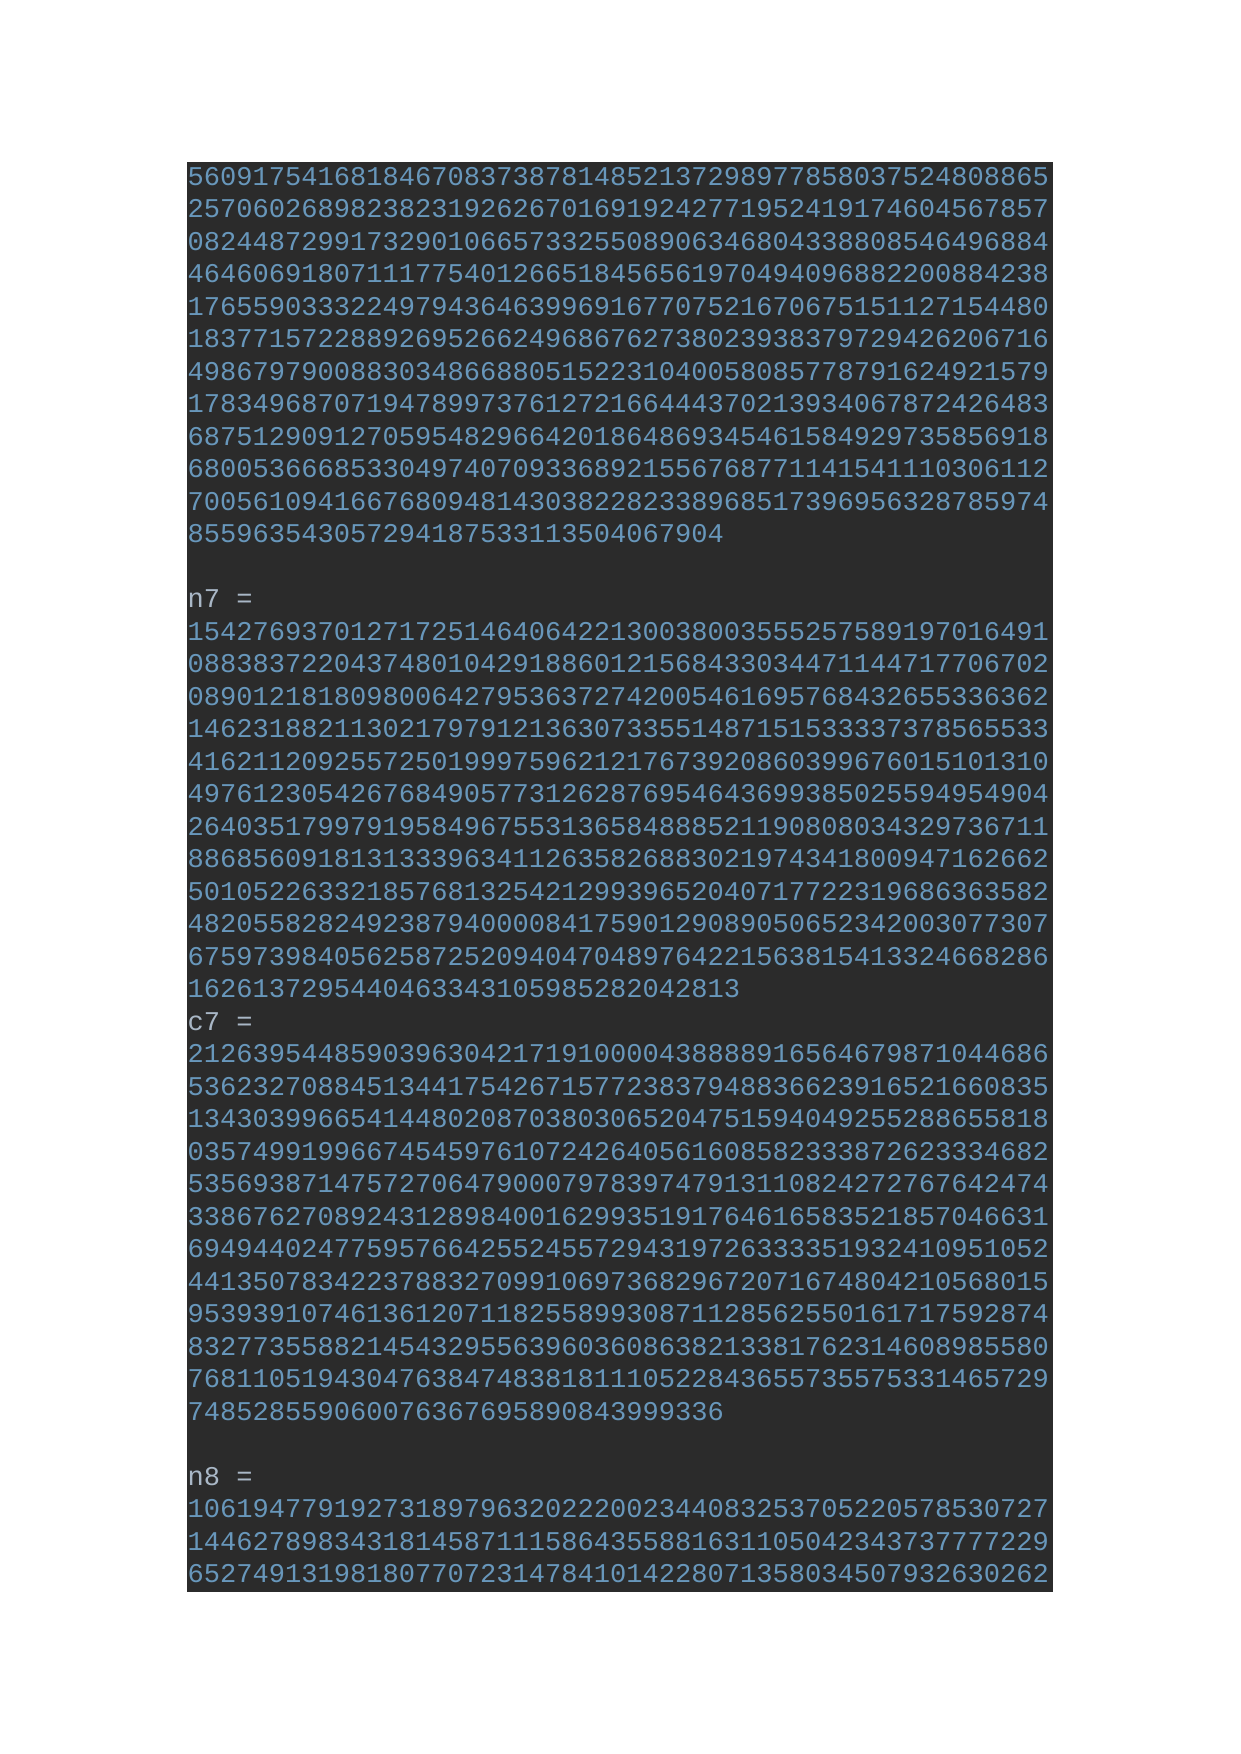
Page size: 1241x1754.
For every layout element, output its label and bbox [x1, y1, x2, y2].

text [187, 162, 1053, 1592]
